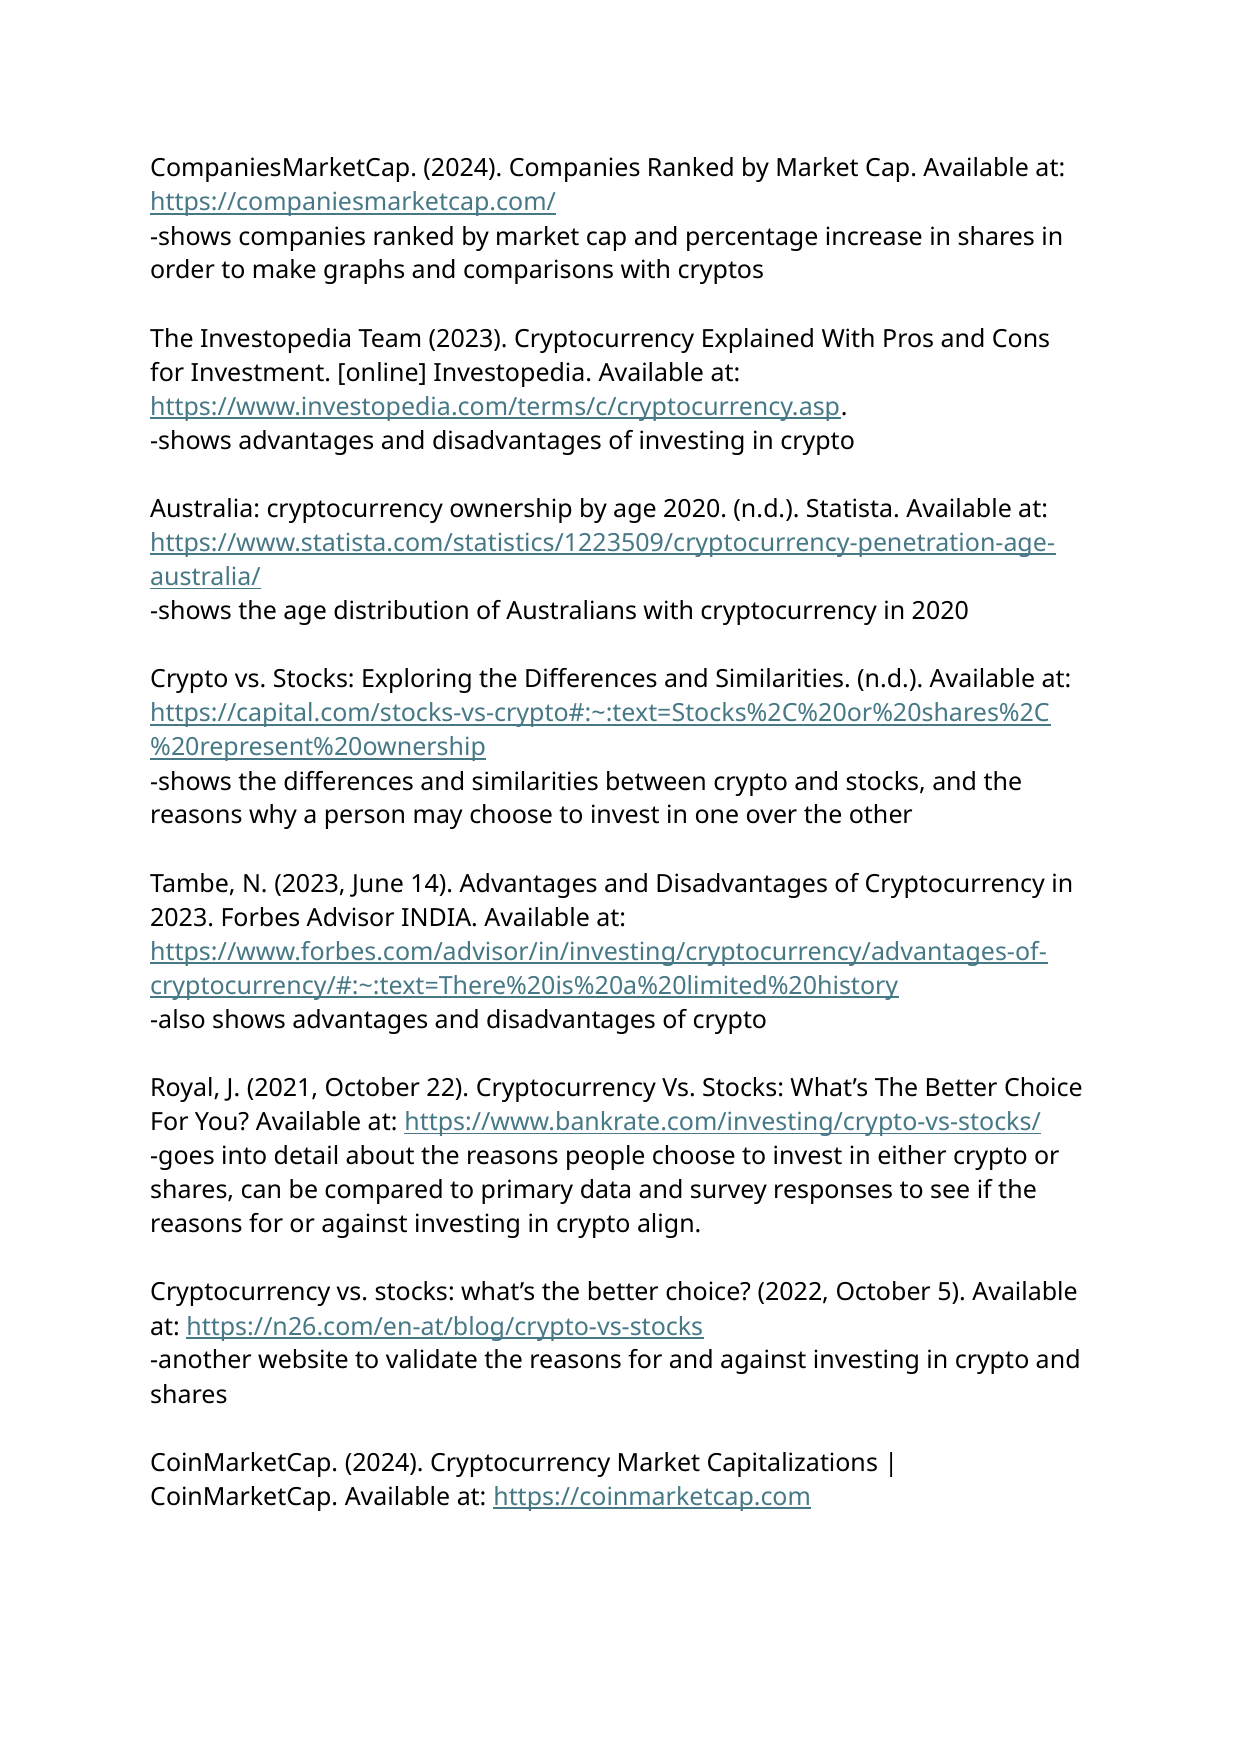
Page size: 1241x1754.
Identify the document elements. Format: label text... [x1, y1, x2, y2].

text CompaniesMarketCap. (2024). Companies Ranked by Market Cap. Available at: https://companiesmarketcap.com/ [150, 150, 1090, 218]
text Royal, J. (2021, October 22). Cryptocurrency Vs. Stocks: What’s The Better Choice For You? Available at: https://www.bankrate.com/investing/crypto-vs-stocks/ [150, 1070, 1090, 1138]
text -also shows advantages and disadvantages of crypto [150, 1002, 1090, 1036]
text Australia: cryptocurrency ownership by age 2020. (n.d.). Statista. Available at: https://www.statista.com/statistics/1223509/cryptocurrency-penetration-age-australia/ [150, 491, 1090, 593]
text The Investopedia Team (2023). Cryptocurrency Explained With Pros and Cons for Investment. [online] Investopedia. Available at: https://www.investopedia.com/terms/c/cryptocurrency.asp. [150, 320, 1090, 422]
text Tambe, N. (2023, June 14). Advantages and Disadvantages of Cryptocurrency in 2023. Forbes Advisor INDIA. Available at: https://www.forbes.com/advisor/in/investing/cryptocurrency/advantages-of-cryptocurrency/#:~:text=There%20is%20a%20limited%20history [150, 865, 1090, 1002]
text -another website to validate the reasons for and against investing in crypto and shares [150, 1342, 1090, 1410]
text -shows the differences and similarities between crypto and stocks, and the reasons why a person may choose to invest in one over the other [150, 763, 1090, 831]
text -shows advantages and disadvantages of investing in crypto [150, 422, 1090, 457]
text -shows companies ranked by market cap and percentage increase in shares in order to make graphs and comparisons with cryptos [150, 218, 1090, 286]
text -shows the age distribution of Australians with cryptocurrency in 2020 [150, 593, 1090, 627]
text -goes into detail about the reasons people choose to invest in either crypto or shares, can be compared to primary data and survey responses to see if the reasons for or against investing in crypto align. [150, 1138, 1090, 1240]
text Cryptocurrency vs. stocks: what’s the better choice? (2022, October 5). Available at: https://n26.com/en-at/blog/crypto-vs-stocks [150, 1274, 1090, 1342]
text CoinMarketCap. (2024). Cryptocurrency Market Capitalizations | CoinMarketCap. Available at: https://coinmarketcap.com [150, 1444, 1090, 1512]
text Crypto vs. Stocks: Exploring the Differences and Similarities. (n.d.). Available at: https://capital.com/stocks-vs-crypto#:~:text=Stocks%2C%20or%20shares%2C%20represent%20ownership [150, 661, 1090, 763]
